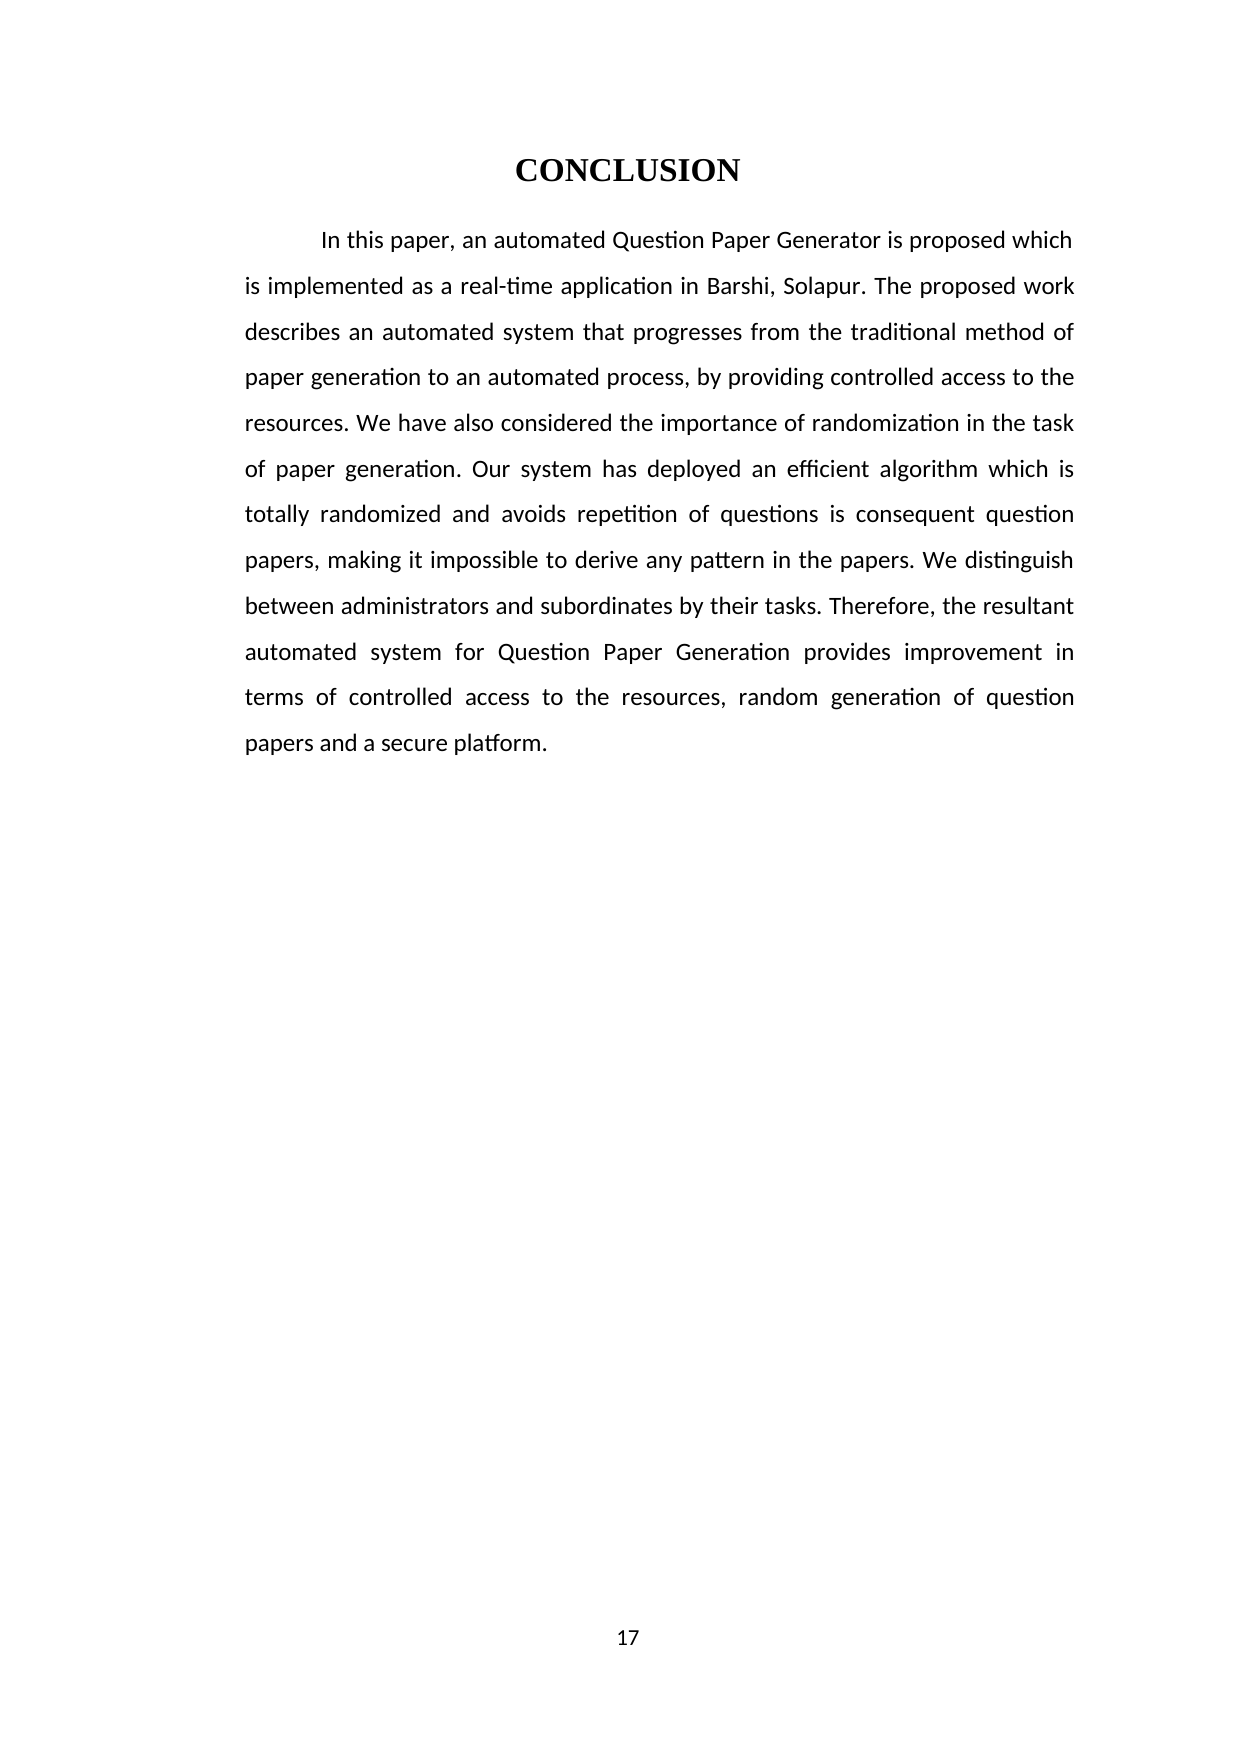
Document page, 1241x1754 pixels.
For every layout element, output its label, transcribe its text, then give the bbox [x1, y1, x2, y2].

text In this paper, an automated Question Paper Generator is proposed which is implemented as a real-time application in Barshi, Solapur. The proposed work describes an automated system that progresses from the traditional method of paper generation to an automated process, by providing controlled access to the resources. We have also considered the importance of randomization in the task of paper generation. Our system has deployed an efficient algorithm which is totally randomized and avoids repetition of questions is consequent question papers, making it impossible to derive any pattern in the papers. We distinguish between administrators and subordinates by their tasks. Therefore, the resultant automated system for Question Paper Generation provides improvement in terms of controlled access to the resources, random generation of question papers and a secure platform. [244, 224, 1076, 758]
text CONCLUSION [150, 150, 1105, 188]
